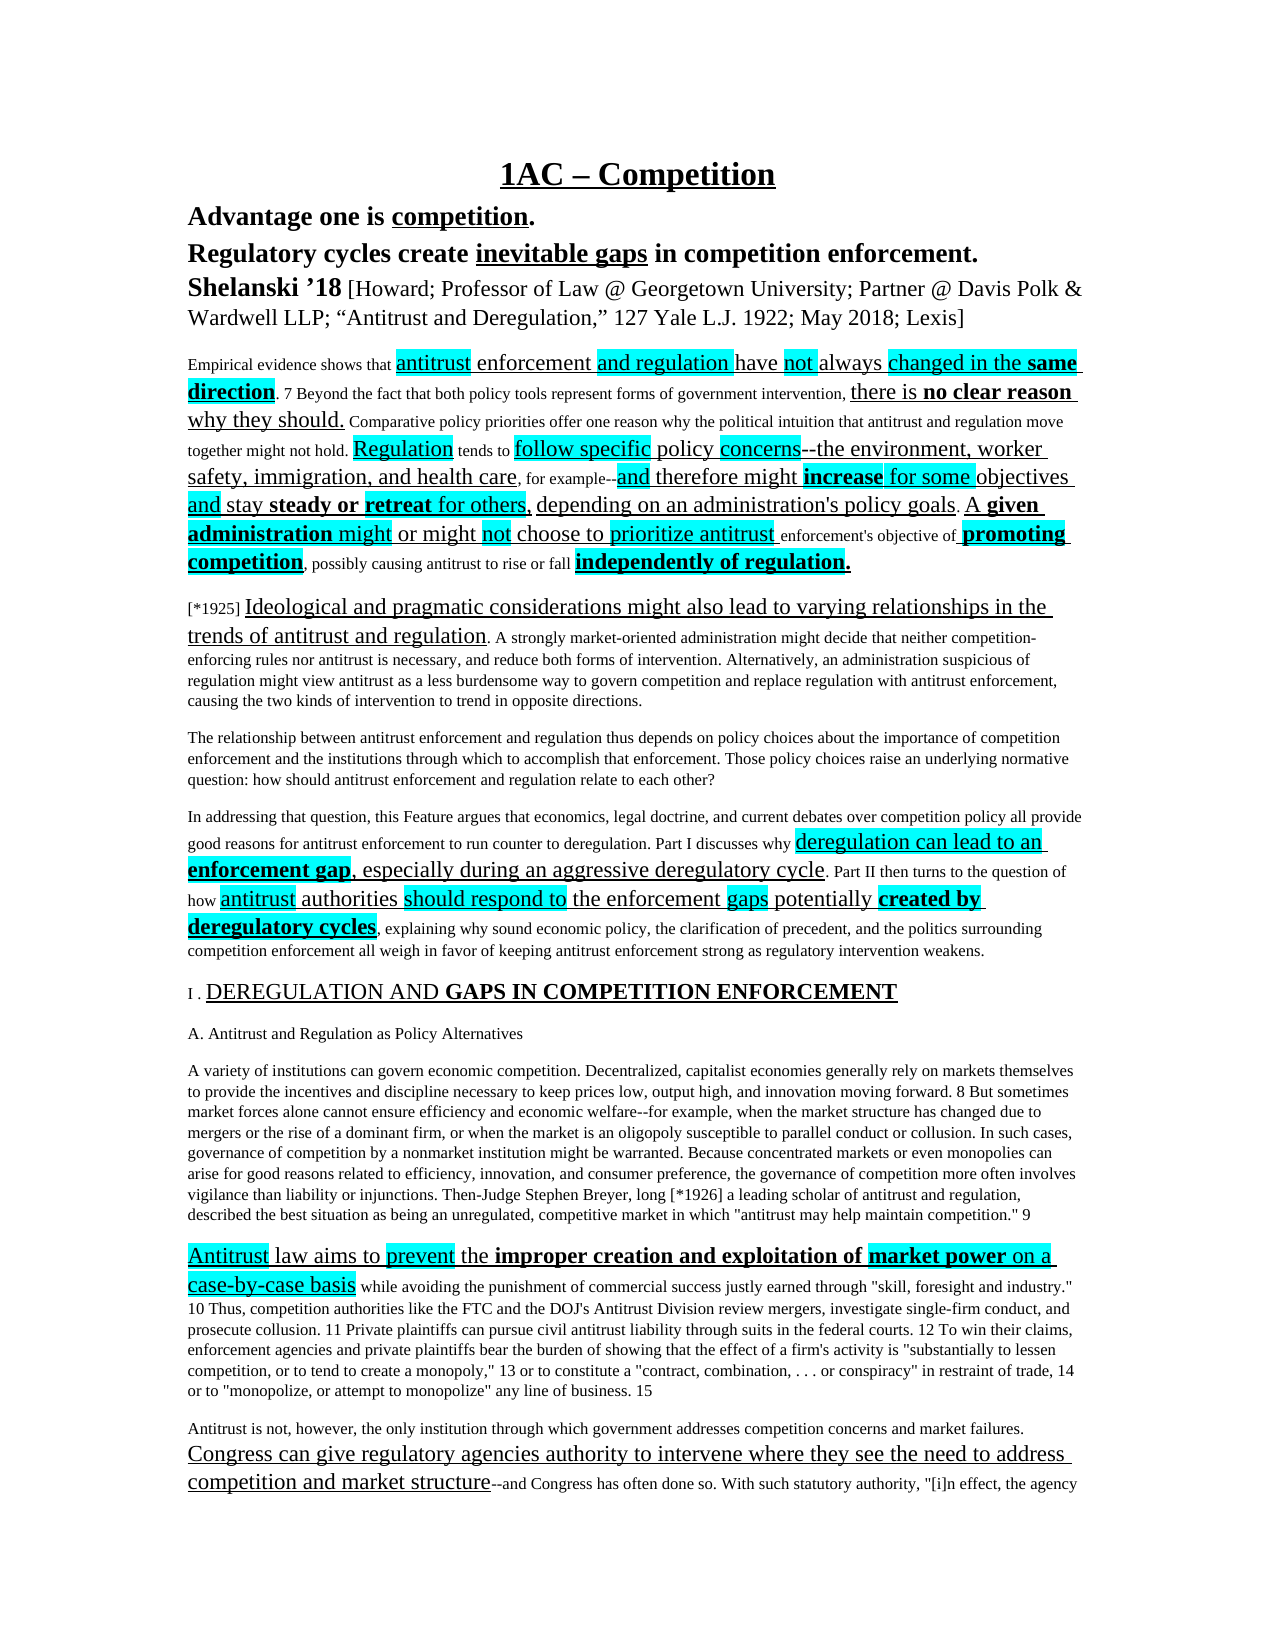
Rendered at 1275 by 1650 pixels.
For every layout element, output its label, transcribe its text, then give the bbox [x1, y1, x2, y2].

text A. Antitrust and Regulation as Policy Alternatives [187, 1023, 1087, 1043]
text The relationship between antitrust enforcement and regulation thus depends on policy choices about the importance of competition enforcement and the institutions through which to accomplish that enforcement. Those policy choices raise an underlying normative question: how should antitrust enforcement and regulation relate to each other? [187, 728, 1087, 789]
text A variety of institutions can govern economic competition. Decentralized, capitalist economies generally rely on markets themselves to provide the incentives and discipline necessary to keep prices low, output high, and innovation moving forward. 8 But sometimes market forces alone cannot ensure efficiency and economic welfare--for example, when the market structure has changed due to mergers or the rise of a dominant firm, or when the market is an oligopoly susceptible to parallel conduct or collusion. In such cases, governance of competition by a nonmarket institution might be warranted. Because concentrated markets or even monopolies can arise for good reasons related to efficiency, innovation, and consumer preference, the governance of competition more often involves vigilance than liability or injunctions. Then-Judge Stephen Breyer, long [*1926] a leading scholar of antitrust and regulation, described the best situation as being an unregulated, competitive market in which "antitrust may help maintain competition." 9 [187, 1061, 1087, 1224]
text In addressing that question, this Feature argues that economics, legal doctrine, and current debates over competition policy all provide good reasons for antitrust enforcement to run counter to deregulation. Part I discusses why deregulation can lead to an enforcement gap, especially during an aggressive deregulatory cycle. Part II then turns to the question of how antitrust authorities should respond to the enforcement gaps potentially created by deregulatory cycles, explaining why sound economic policy, the clarification of precedent, and the politics surrounding competition enforcement all weigh in favor of keeping antitrust enforcement strong as regulatory intervention weakens. [187, 807, 1087, 960]
text Antitrust law aims to prevent the improper creation and exploitation of market power on a case-by-case basis while avoiding the punishment of commercial success justly earned through "skill, foresight and industry." 10 Thus, competition authorities like the FTC and the DOJ's Antitrust Division review mergers, investigate single-firm conduct, and prosecute collusion. 11 Private plaintiffs can pursue civil antitrust liability through suits in the federal courts. 12 To win their claims, enforcement agencies and private plaintiffs bear the burden of showing that the effect of a firm's activity is "substantially to lessen competition, or to tend to create a monopoly," 13 or to constitute a "contract, combination, . . . or conspiracy" in restraint of trade, 14 or to "monopolize, or attempt to monopolize" any line of business. 15 [187, 1242, 1087, 1400]
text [187, 1418, 1087, 1494]
text Empirical evidence shows that antitrust enforcement and regulation have not always changed in the same direction. 7 Beyond the fact that both policy tools represent forms of government intervention, there is no clear reason why they should. Comparative policy priorities offer one reason why the political intuition that antitrust and regulation move together might not hold. Regulation tends to follow specific policy concerns--the environment, worker safety, immigration, and health care, for example--and therefore might increase for some objectives and stay steady or retreat for others, depending on an administration's policy goals. A given administration might or might not choose to prioritize antitrust enforcement's objective of promoting competition, possibly causing antitrust to rise or fall independently of regulation. [187, 349, 1087, 575]
subtitle Regulatory cycles create inevitable gaps in competition enforcement. [187, 237, 1087, 268]
text Shelanski ’18 [Howard; Professor of Law @ Georgetown University; Partner @ Davis Polk & Wardwell LLP; “Antitrust and Deregulation,” 127 Yale L.J. 1922; May 2018; Lexis] [187, 271, 1087, 331]
text I . DEREGULATION AND GAPS IN COMPETITION ENFORCEMENT [187, 978, 1087, 1005]
subtitle 1AC – Competition [187, 154, 1087, 192]
text [*1925] Ideological and pragmatic considerations might also lead to varying relationships in the trends of antitrust and regulation. A strongly market-oriented administration might decide that neither competition-enforcing rules nor antitrust is necessary, and reduce both forms of intervention. Alternatively, an administration suspicious of regulation might view antitrust as a less burdensome way to govern competition and replace regulation with antitrust enforcement, causing the two kinds of intervention to trend in opposite directions. [187, 593, 1087, 710]
subtitle Advantage one is competition. [187, 200, 1087, 231]
